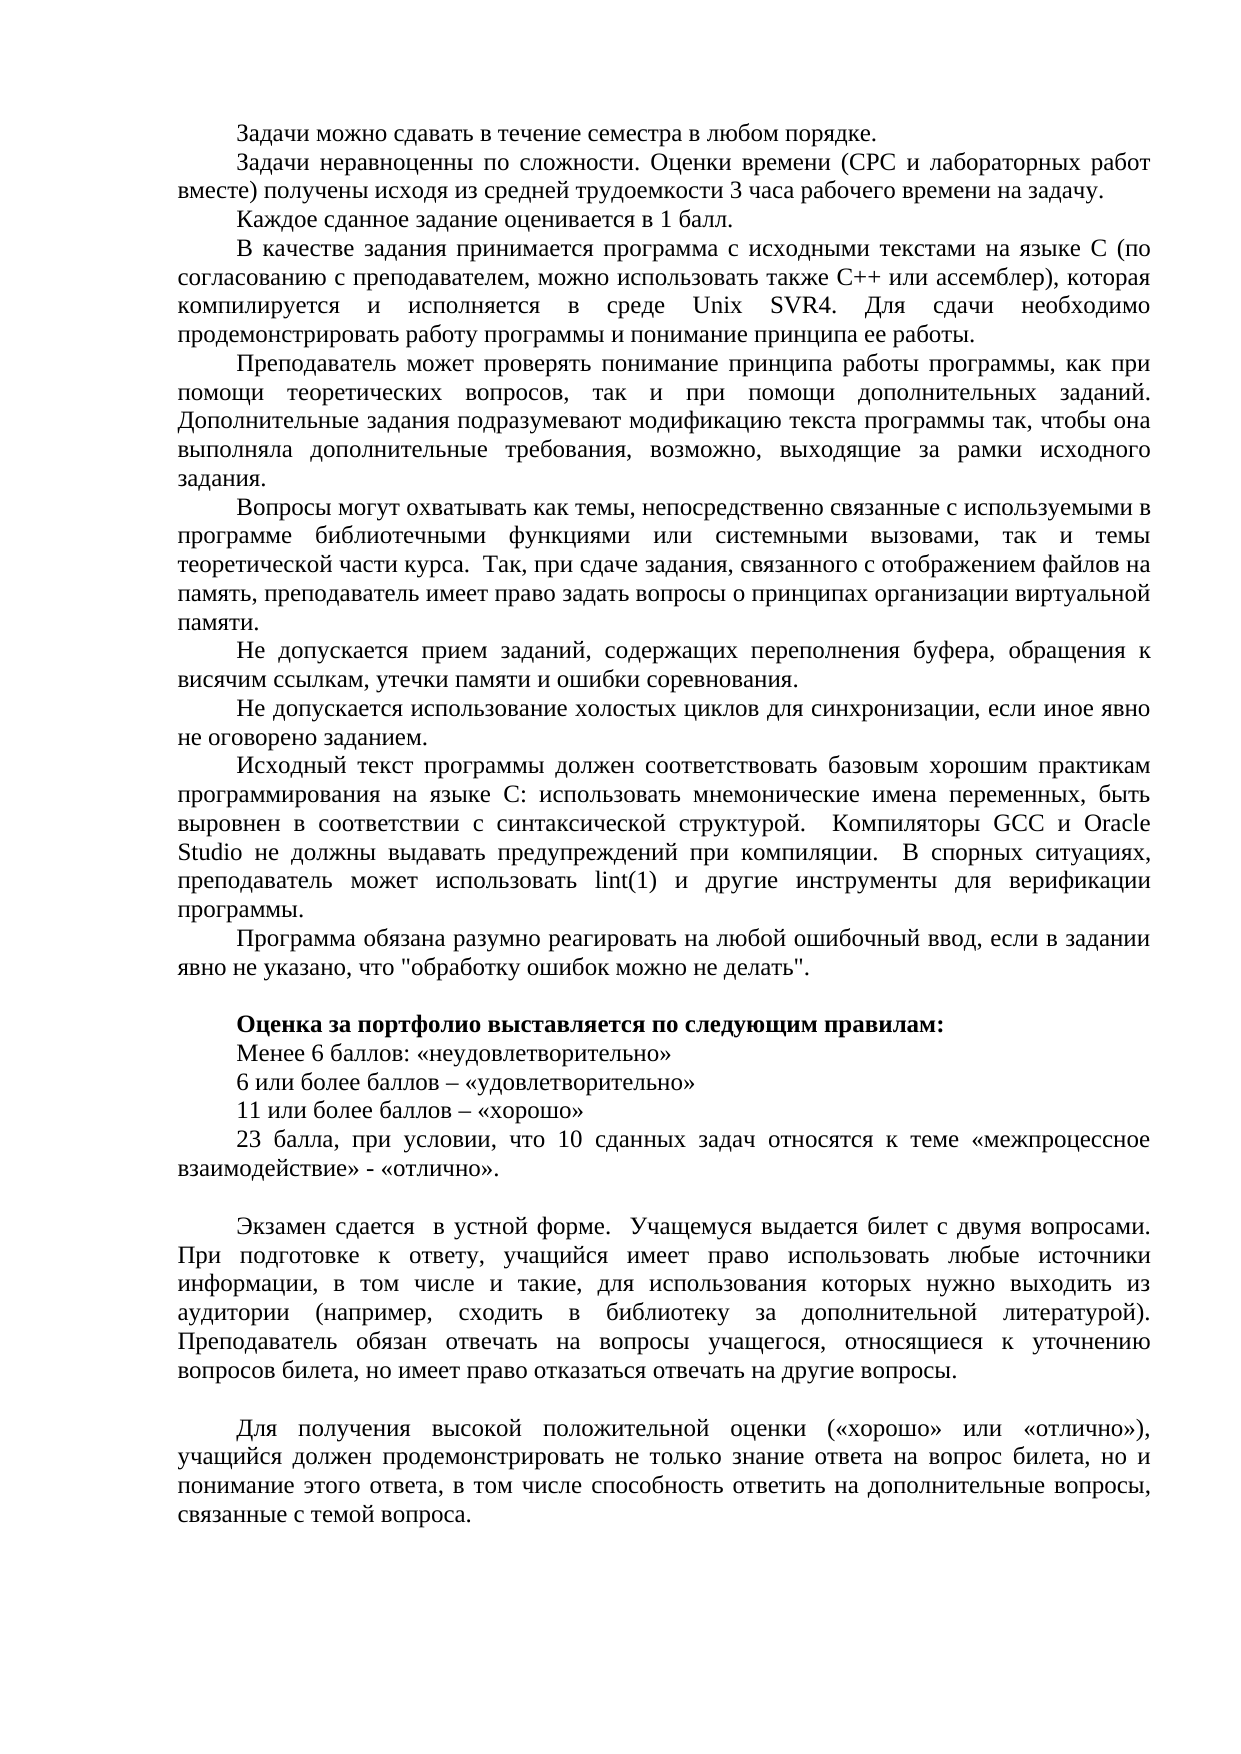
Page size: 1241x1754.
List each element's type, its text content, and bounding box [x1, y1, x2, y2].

text Задачи неравноценны по сложности. Оценки времени (СРС и лабораторных работ вместе) получены исходя из средней трудоемкости 3 часа рабочего времени на задачу. [177, 147, 1152, 204]
text Пpогpамма обязана pазумно pеагиpовать на любой ошибочный ввод, если в задании явно не указано, что "обpаботку ошибок можно не делать". [177, 923, 1152, 981]
text Не допускается использование холостых циклов для синхронизации, если иное явно не оговорено заданием. [177, 693, 1152, 751]
text Преподаватель может проверять понимание принципа работы программы, как при помощи теоретических вопросов, так и при помощи дополнительных заданий. Дополнительные задания подразумевают модификацию текста программы так, чтобы она выполняла дополнительные требования, возможно, выходящие за рамки исходного задания. [177, 348, 1152, 492]
text Оценка за портфолио выставляется по следующим правилам: [177, 1009, 1152, 1038]
text В качестве задания принимается программа с исходными текстами на языке C (по согласованию с преподавателем, можно использовать также С++ или ассемблер), которая компилируется и исполняется в среде Unix SVR4. Для сдачи необходимо продемонстрировать работу программы и понимание принципа ее работы. [177, 233, 1152, 348]
text 23 балла, при условии, что 10 сданных задач относятся к теме «межпроцессное взаимодействие» - «отлично». [177, 1124, 1152, 1182]
text Задачи можно сдавать в течение семестра в любом порядке. [177, 118, 1152, 147]
text Экзамен сдается в устной форме. Учащемуся выдается билет с двумя вопросами. При подготовке к ответу, учащийся имеет право использовать любые источники информации, в том числе и такие, для использования которых нужно выходить из аудитории (например, сходить в библиотеку за дополнительной литературой). Преподаватель обязан отвечать на вопросы учащегося, относящиеся к уточнению вопросов билета, но имеет право отказаться отвечать на другие вопросы. [177, 1211, 1152, 1383]
text Вопросы могут охватывать как темы, непосредственно связанные с используемыми в программе библиотечными функциями или системными вызовами, так и темы теоретической части курса. Так, при сдаче задания, связанного с отображением файлов на память, преподаватель имеет право задать вопросы о принципах организации виртуальной памяти. [177, 492, 1152, 636]
text 11 или более баллов – «хорошо» [177, 1096, 1152, 1124]
text Не допускается прием заданий, содержащих переполнения буфера, обращения к висячим ссылкам, утечки памяти и ошибки соревнования. [177, 636, 1152, 693]
text Исходный текст программы должен соответствовать базовым хорошим практикам программирования на языке С: использовать мнемонические имена переменных, быть выровнен в соответствии с синтаксической структурой. Компиляторы GCC и Oracle Studio не должны выдавать предупреждений при компиляции. В спорных ситуациях, преподаватель может использовать lint(1) и другие инструменты для верификации программы. [177, 751, 1152, 923]
text Менее 6 баллов: «неудовлетворительно» [177, 1038, 1152, 1067]
text 6 или более баллов – «удовлетворительно» [177, 1067, 1152, 1096]
text Каждое сданное задание оценивается в 1 балл. [177, 204, 1152, 233]
text Для получения высокой положительной оценки («хорошо» или «отлично»), учащийся должен продемонстрировать не только знание ответа на вопрос билета, но и понимание этого ответа, в том числе способность ответить на дополнительные вопросы, связанные с темой вопроса. [177, 1413, 1152, 1528]
